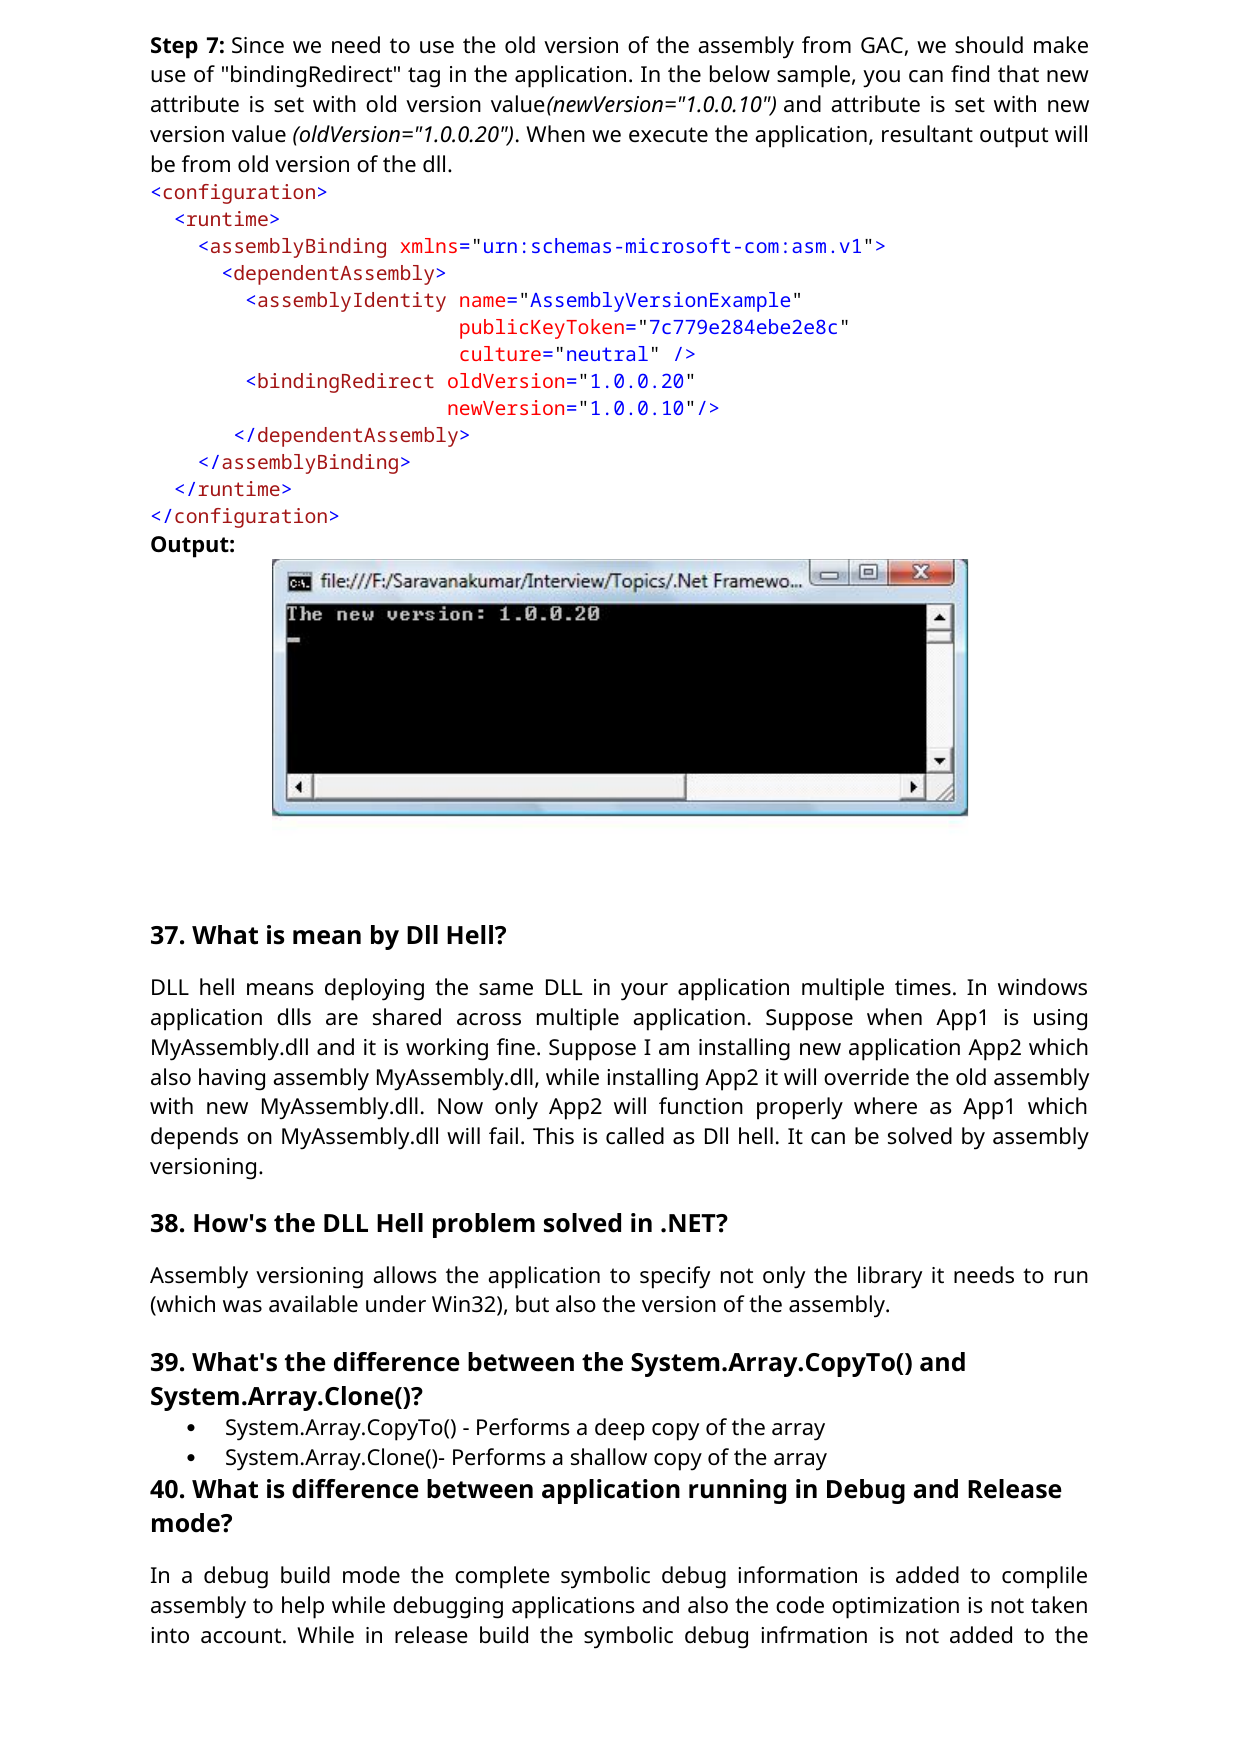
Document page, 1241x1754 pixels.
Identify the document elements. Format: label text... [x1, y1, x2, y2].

text 39. What's the difference between the System.Array.CopyTo() and System.Array.Clone()? [150, 1344, 1090, 1412]
text <dependentAssembly> [150, 259, 1090, 286]
text <runtime> [150, 206, 1090, 232]
text <assemblyBinding xmlns="urn:schemas-microsoft-com:asm.v1"> [150, 232, 1090, 259]
text DLL hell means deploying the same DLL in your application multiple times. In windows application dlls are shared across multiple application. Suppose when App1 is using MyAssembly.dll and it is working fine. Suppose I am installing new application App2 which also having assembly MyAssembly.dll, while installing App2 it will override the old assembly with new MyAssembly.dll. Now only App2 will function properly where as App1 which depends on MyAssembly.dll will fail. This is called as Dll hell. It can be solved by assembly versioning. [150, 972, 1090, 1181]
text <configuration> [150, 178, 1090, 206]
picture [272, 559, 969, 918]
text </assemblyBinding> [150, 448, 1090, 475]
text 38. How's the DLL Hell problem solved in .NET? [150, 1206, 1090, 1240]
text Output: [150, 529, 1090, 559]
text 37. What is mean by Dll Hell? [150, 918, 1090, 952]
text </runtime> [150, 475, 1090, 502]
text Assembly versioning allows the application to specify not only the library it needs to run (which was available under Win32), but also the version of the assembly. [150, 1260, 1090, 1319]
text newVersion="1.0.0.10"/> [150, 394, 1090, 421]
text </dependentAssembly> [150, 421, 1090, 448]
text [150, 1560, 1090, 1649]
list System.Array.CopyTo() - Performs a deep copy of the array [187, 1412, 1090, 1442]
text Step 7: Since we need to use the old version of the assembly from GAC, we should make use of "bindingRedirect" tag in the application. In the below sample, you can find that new attribute is set with old version value(newVersion="1.0.0.10") and attribute is set with new version value (oldVersion="1.0.0.20"). When we execute the application, resultant output will be from old version of the dll. [150, 29, 1090, 178]
text 40. What is difference between application running in Debug and Release mode? [150, 1472, 1090, 1540]
text <bindingRedirect oldVersion="1.0.0.20" [150, 367, 1090, 394]
list System.Array.Clone()- Performs a shallow copy of the array [187, 1442, 1090, 1472]
text <assemblyIdentity name="AssemblyVersionExample" [150, 286, 1090, 313]
text culture="neutral" /> [150, 340, 1090, 367]
text </configuration> [150, 502, 1090, 529]
text publicKeyToken="7c779e284ebe2e8c" [150, 313, 1090, 340]
